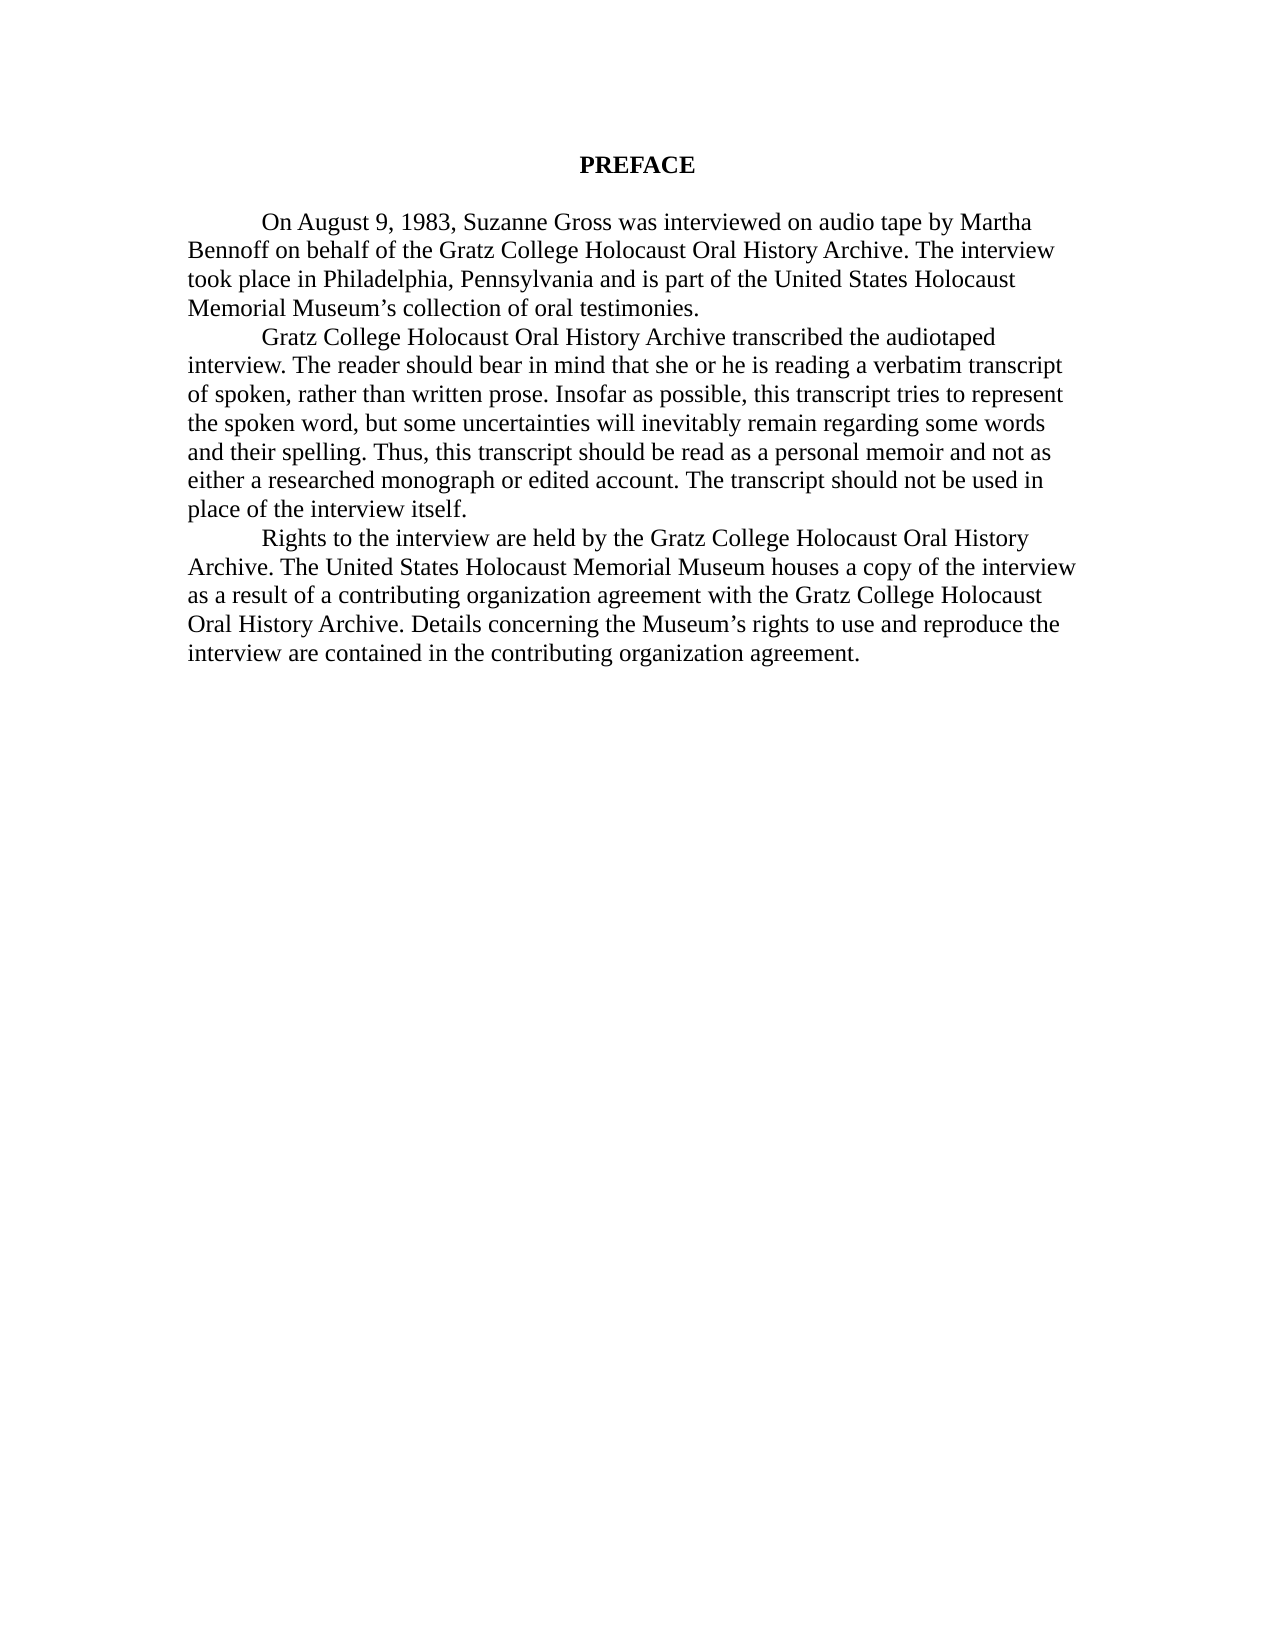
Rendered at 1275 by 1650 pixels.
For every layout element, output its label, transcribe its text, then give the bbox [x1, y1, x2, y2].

text Gratz College Holocaust Oral History Archive transcribed the audiotaped interview. The reader should bear in mind that she or he is reading a verbatim transcript of spoken, rather than written prose. Insofar as possible, this transcript tries to represent the spoken word, but some uncertainties will inevitably remain regarding some words and their spelling. Thus, this transcript should be read as a personal memoir and not as either a researched monograph or edited account. The transcript should not be used in place of the interview itself. [187, 322, 1087, 524]
text Rights to the interview are held by the Gratz College Holocaust Oral History Archive. The United States Holocaust Memorial Museum houses a copy of the interview as a result of a contributing organization agreement with the Gratz College Holocaust Oral History Archive. Details concerning the Museum’s rights to use and reproduce the interview are contained in the contributing organization agreement. [187, 524, 1087, 667]
text PREFACE [187, 150, 1087, 179]
text On August 9, 1983, Suzanne Gross was interviewed on audio tape by Martha Bennoff on behalf of the Gratz College Holocaust Oral History Archive. The interview took place in Philadelphia, Pennsylvania and is part of the United States Holocaust Memorial Museum’s collection of oral testimonies. [187, 207, 1087, 322]
